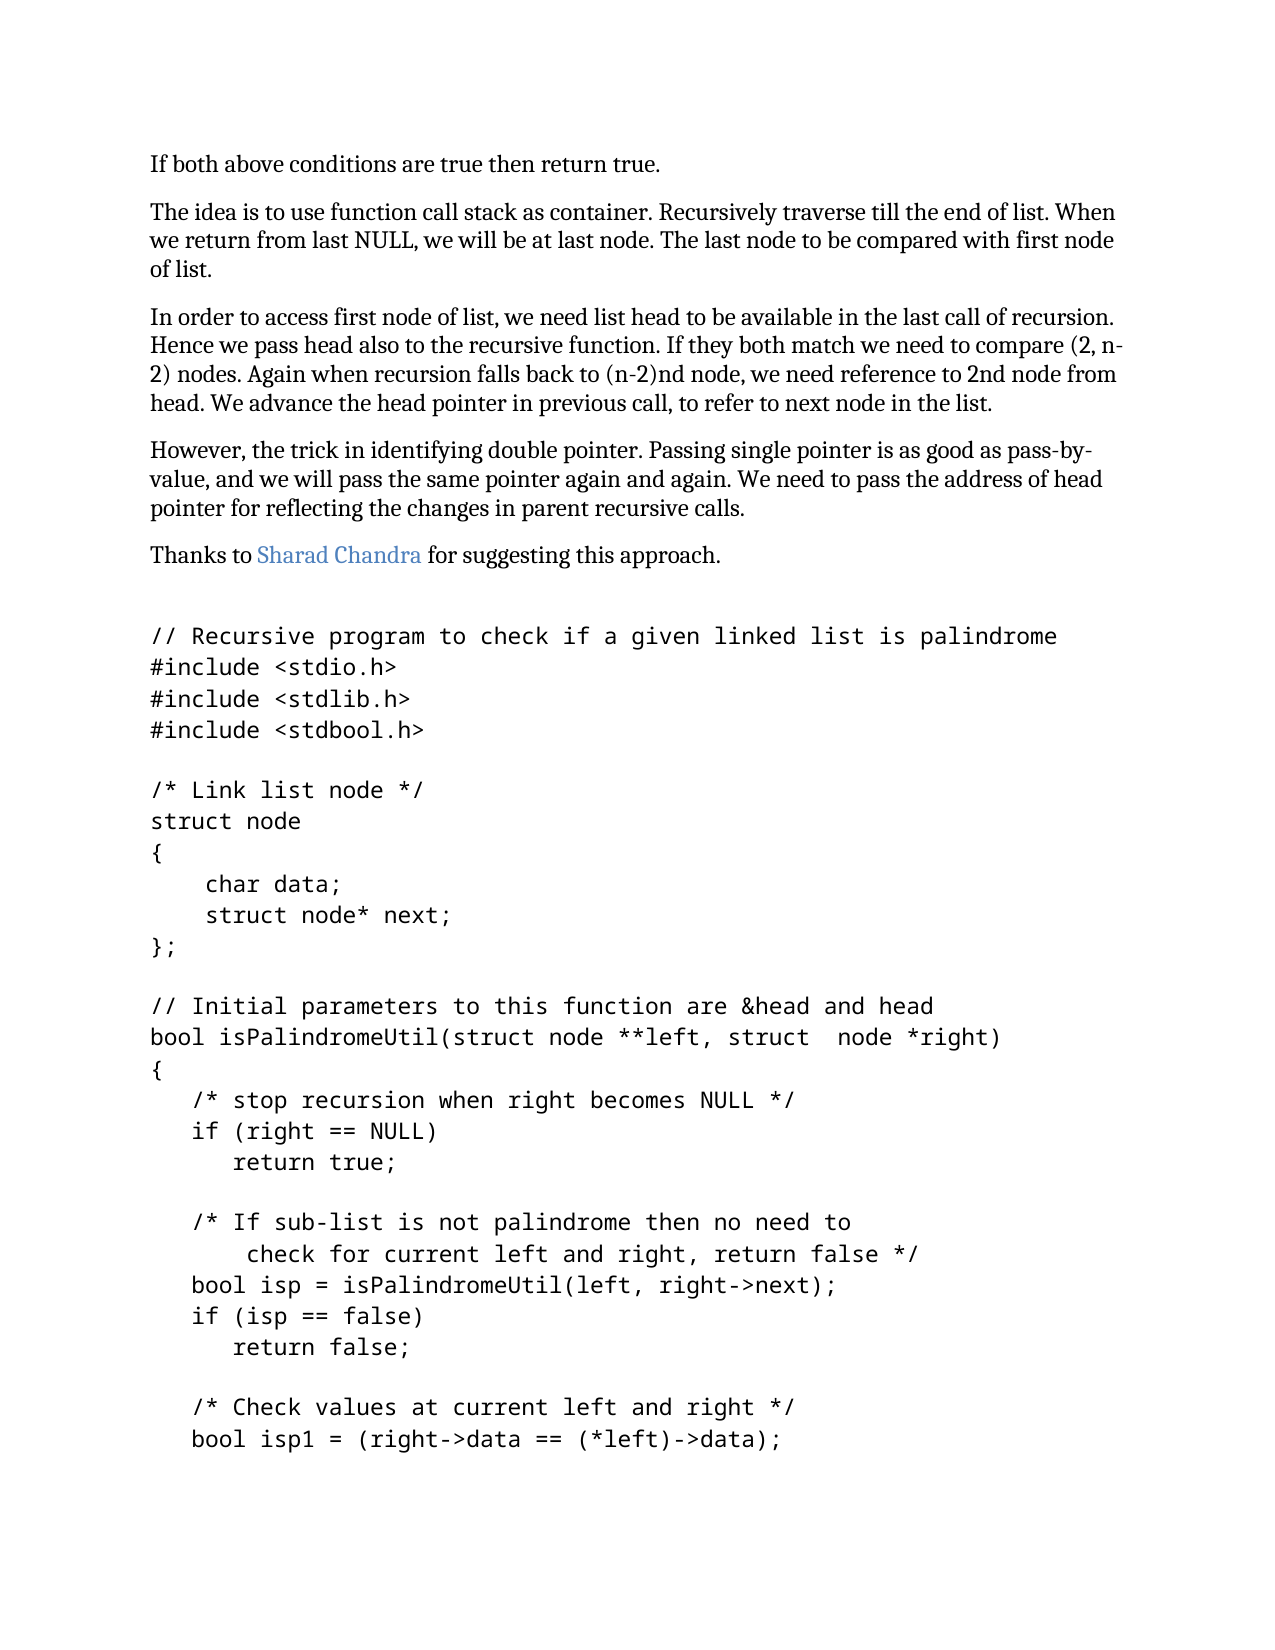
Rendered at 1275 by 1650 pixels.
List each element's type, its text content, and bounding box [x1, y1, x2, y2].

text Thanks to Sharad Chandra for suggesting this approach. [150, 541, 1125, 570]
text The idea is to use function call stack as container. Recursively traverse till the end of list. When we return from last NULL, we will be at last node. The last node to be compared with first node of list. [150, 197, 1125, 284]
text However, the trick in identifying double pointer. Passing single pointer is as good as pass-by-value, and we will pass the same pointer again and again. We need to pass the address of head pointer for reflecting the changes in parent recursive calls. [150, 436, 1125, 522]
text In order to access first node of list, we need list head to be available in the last call of recursion. Hence we pass head also to the recursive function. If they both match we need to compare (2, n-2) nodes. Again when recursion falls back to (n-2)nd node, we need reference to 2nd node from head. We advance the head pointer in previous call, to refer to next node in the list. [150, 302, 1125, 417]
text If both above conditions are true then return true. [150, 150, 1125, 179]
